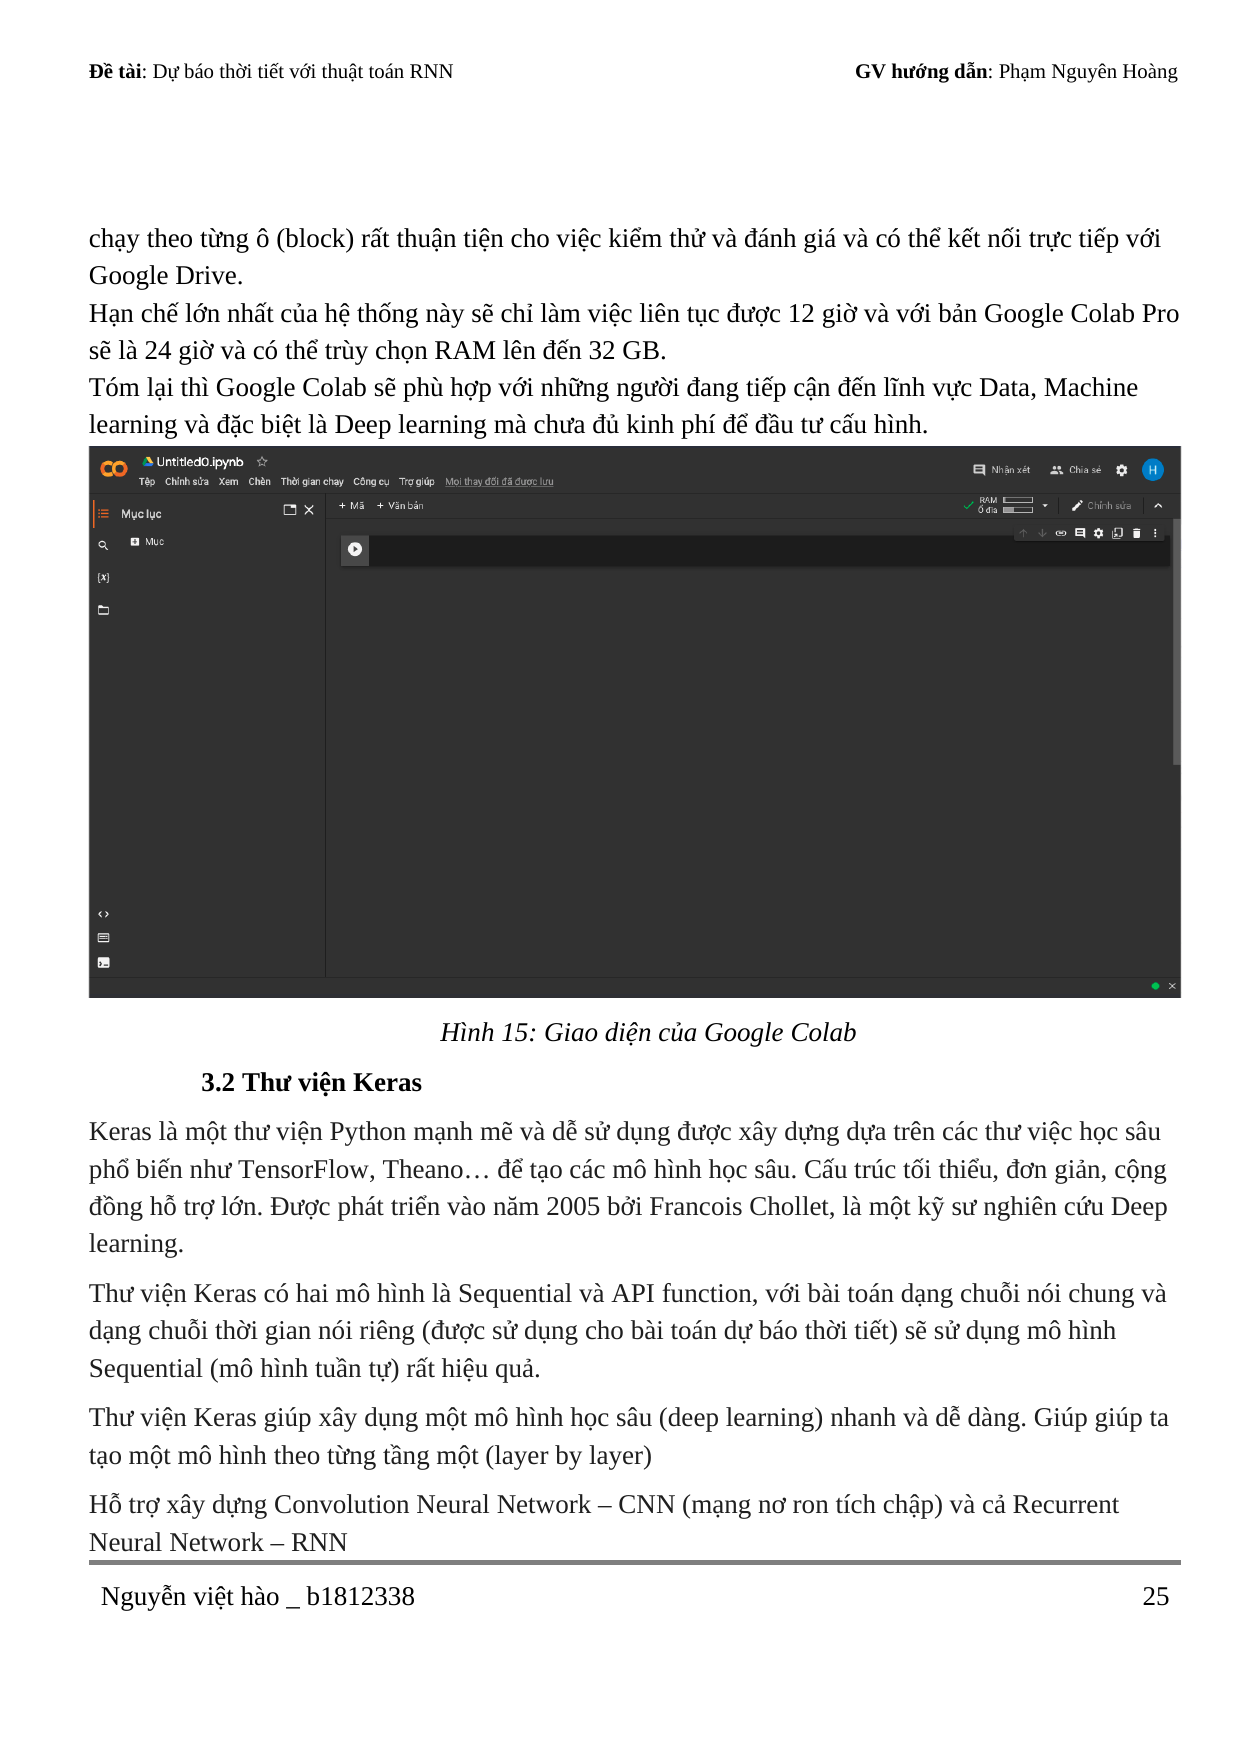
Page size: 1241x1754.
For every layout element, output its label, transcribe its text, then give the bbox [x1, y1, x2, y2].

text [89, 222, 1181, 291]
text Thư viện Keras [201, 1066, 1181, 1097]
text Thư viện Keras có hai mô hình là Sequential và API function, với bài toán dạng chuỗi nói chung và dạng chuỗi thời gian nói riêng (được sử dụng cho bài toán dự báo thời tiết) sẽ sử dụng mô hình Sequential (mô hình tuần tự) rất hiệu quả. [89, 1277, 1181, 1383]
text Hỗ trợ xây dựng Convolution Neural Network – CNN (mạng nơ ron tích chập) và cả Recurrent Neural Network – RNN [89, 1488, 1181, 1557]
picture [88, 446, 1182, 998]
text Hạn chế lớn nhất của hệ thống này sẽ chỉ làm việc liên tục được 12 giờ và với bản Google Colab Pro sẽ là 24 giờ và có thể trùy chọn RAM lên đến 32 GB. [89, 297, 1181, 365]
text Tóm lại thì Google Colab sẽ phù hợp với những người đang tiếp cận đến lĩnh vực Data, Machine learning và đặc biệt là Deep learning mà chưa đủ kinh phí để đầu tư cấu hình. [89, 371, 1181, 440]
text Thư viện Keras giúp xây dụng một mô hình học sâu (deep learning) nhanh và dễ dàng. Giúp giúp ta tạo một mô hình theo từng tầng một (layer by layer) [89, 1401, 1181, 1470]
text Keras là một thư viện Python mạnh mẽ và dễ sử dụng được xây dựng dựa trên các thư việc học sâu phổ biến như TensorFlow, Theano… để tạo các mô hình học sâu. Cấu trúc tối thiểu, đơn giản, cộng đồng hỗ trợ lớn. Được phát triển vào năm 2005 bởi Francois Chollet, là một kỹ sư nghiên cứu Deep learning. [89, 1115, 1181, 1258]
text Hình 15: Giao diện của Google Colab [89, 1016, 1181, 1047]
